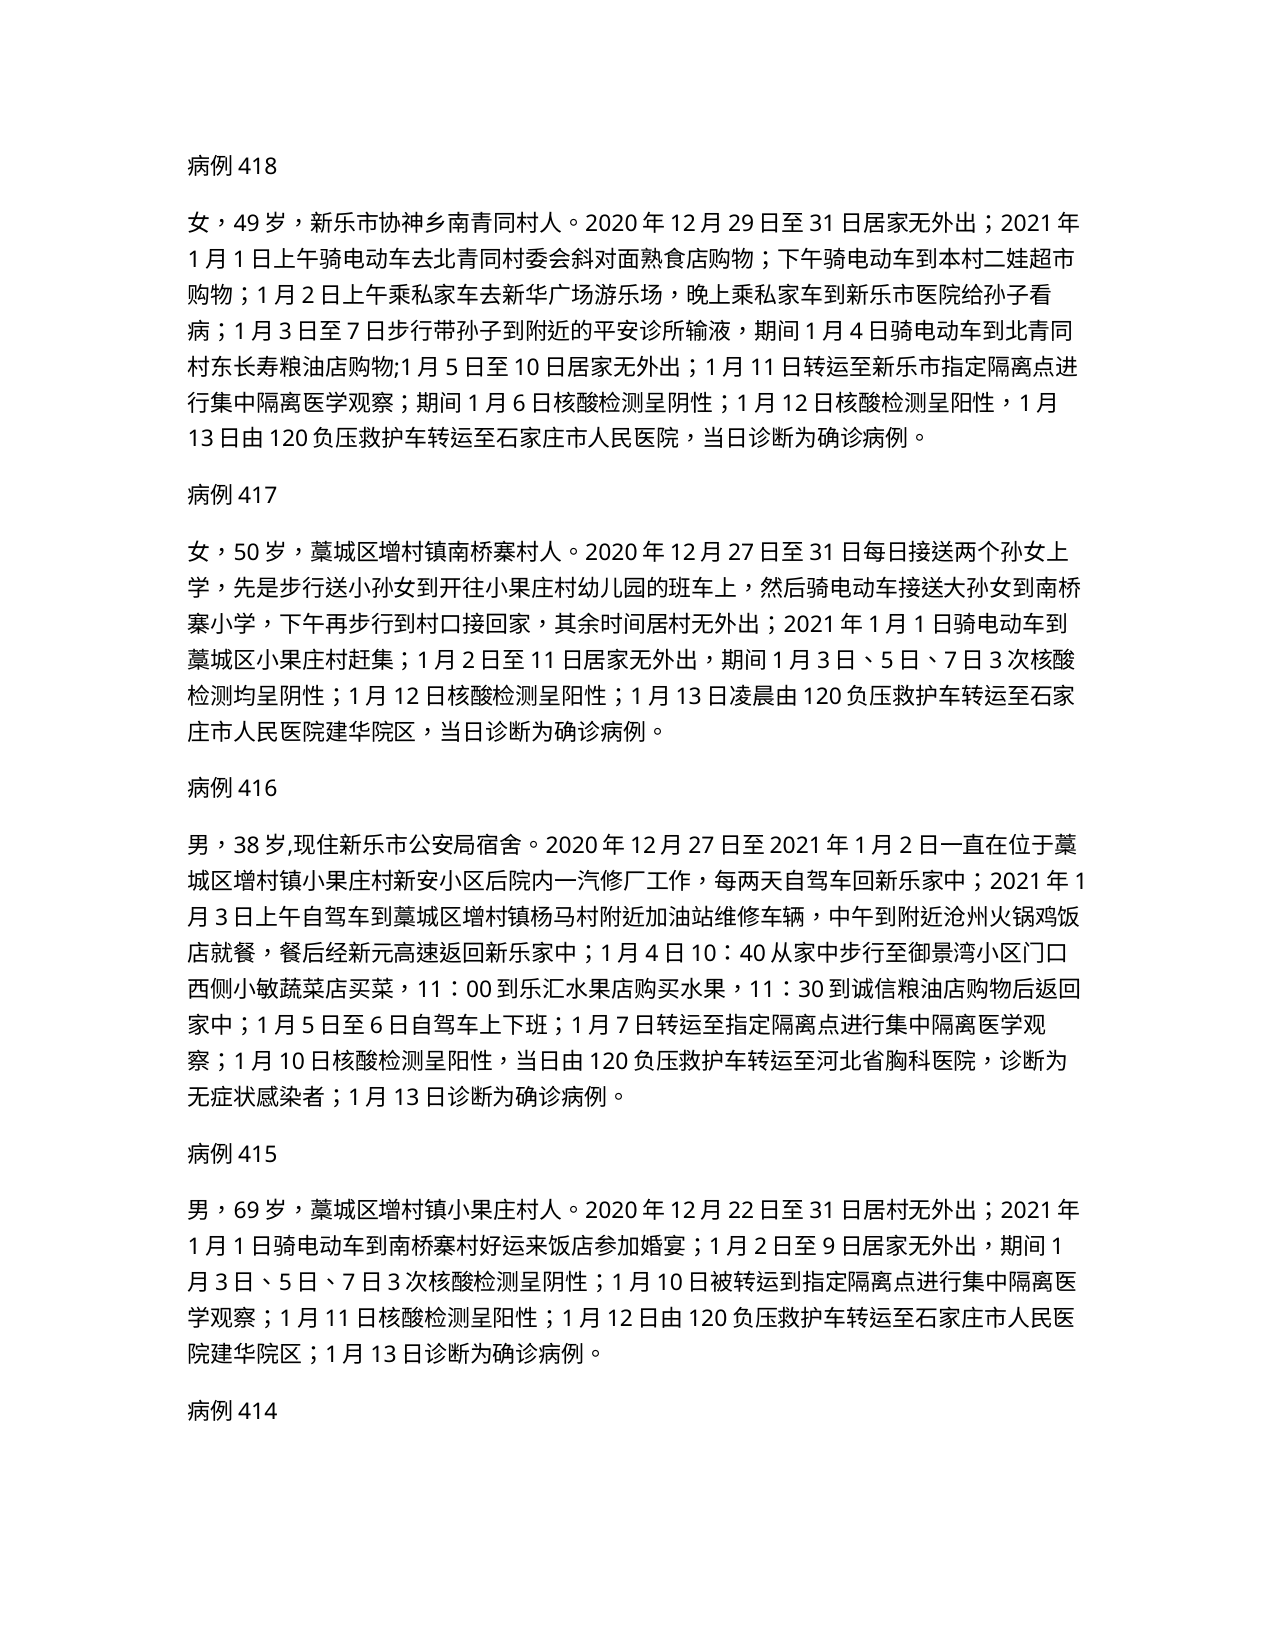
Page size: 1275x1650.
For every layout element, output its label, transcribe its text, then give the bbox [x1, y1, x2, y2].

text 病例418 [187, 150, 1087, 181]
text 病例416 [187, 772, 1087, 804]
text 女，50岁，藁城区增村镇南桥寨村人。2020年12月27日至31日每日接送两个孙女上学，先是步行送小孙女到开往小果庄村幼儿园的班车上，然后骑电动车接送大孙女到南桥寨小学，下午再步行到村口接回家，其余时间居村无外出；2021年1月1日骑电动车到藁城区小果庄村赶集；1月2日至11日居家无外出，期间1月3日、5日、7日3次核酸检测均呈阴性；1月12日核酸检测呈阳性；1月13日凌晨由120负压救护车转运至石家庄市人民医院建华院区，当日诊断为确诊病例。 [187, 536, 1087, 747]
text 女，49岁，新乐市协神乡南青同村人。2020年12月29日至31日居家无外出；2021年1月1日上午骑电动车去北青同村委会斜对面熟食店购物；下午骑电动车到本村二娃超市购物；1月2日上午乘私家车去新华广场游乐场，晚上乘私家车到新乐市医院给孙子看病；1月3日至7日步行带孙子到附近的平安诊所输液，期间1月4日骑电动车到北青同村东长寿粮油店购物;1月5日至10日居家无外出；1月11日转运至新乐市指定隔离点进行集中隔离医学观察；期间1月6日核酸检测呈阴性；1月12日核酸检测呈阳性，1月13日由120负压救护车转运至石家庄市人民医院，当日诊断为确诊病例。 [187, 207, 1087, 454]
text 病例414 [187, 1395, 1087, 1426]
text 男，38岁,现住新乐市公安局宿舍。2020年12月27日至2021年1月2日一直在位于藁城区增村镇小果庄村新安小区后院内一汽修厂工作，每两天自驾车回新乐家中；2021年1月3日上午自驾车到藁城区增村镇杨马村附近加油站维修车辆，中午到附近沧州火锅鸡饭店就餐，餐后经新元高速返回新乐家中；1月4日10：40从家中步行至御景湾小区门口西侧小敏蔬菜店买菜，11：00到乐汇水果店购买水果，11：30到诚信粮油店购物后返回家中；1月5日至6日自驾车上下班；1月7日转运至指定隔离点进行集中隔离医学观察；1月10日核酸检测呈阳性，当日由120负压救护车转运至河北省胸科医院，诊断为无症状感染者；1月13日诊断为确诊病例。 [187, 829, 1087, 1112]
text 男，69岁，藁城区增村镇小果庄村人。2020年12月22日至31日居村无外出；2021年1月1日骑电动车到南桥寨村好运来饭店参加婚宴；1月2日至9日居家无外出，期间1月3日、5日、7日3次核酸检测呈阴性；1月10日被转运到指定隔离点进行集中隔离医学观察；1月11日核酸检测呈阳性；1月12日由120负压救护车转运至石家庄市人民医院建华院区；1月13日诊断为确诊病例。 [187, 1194, 1087, 1369]
text 病例415 [187, 1137, 1087, 1169]
text 病例417 [187, 479, 1087, 510]
